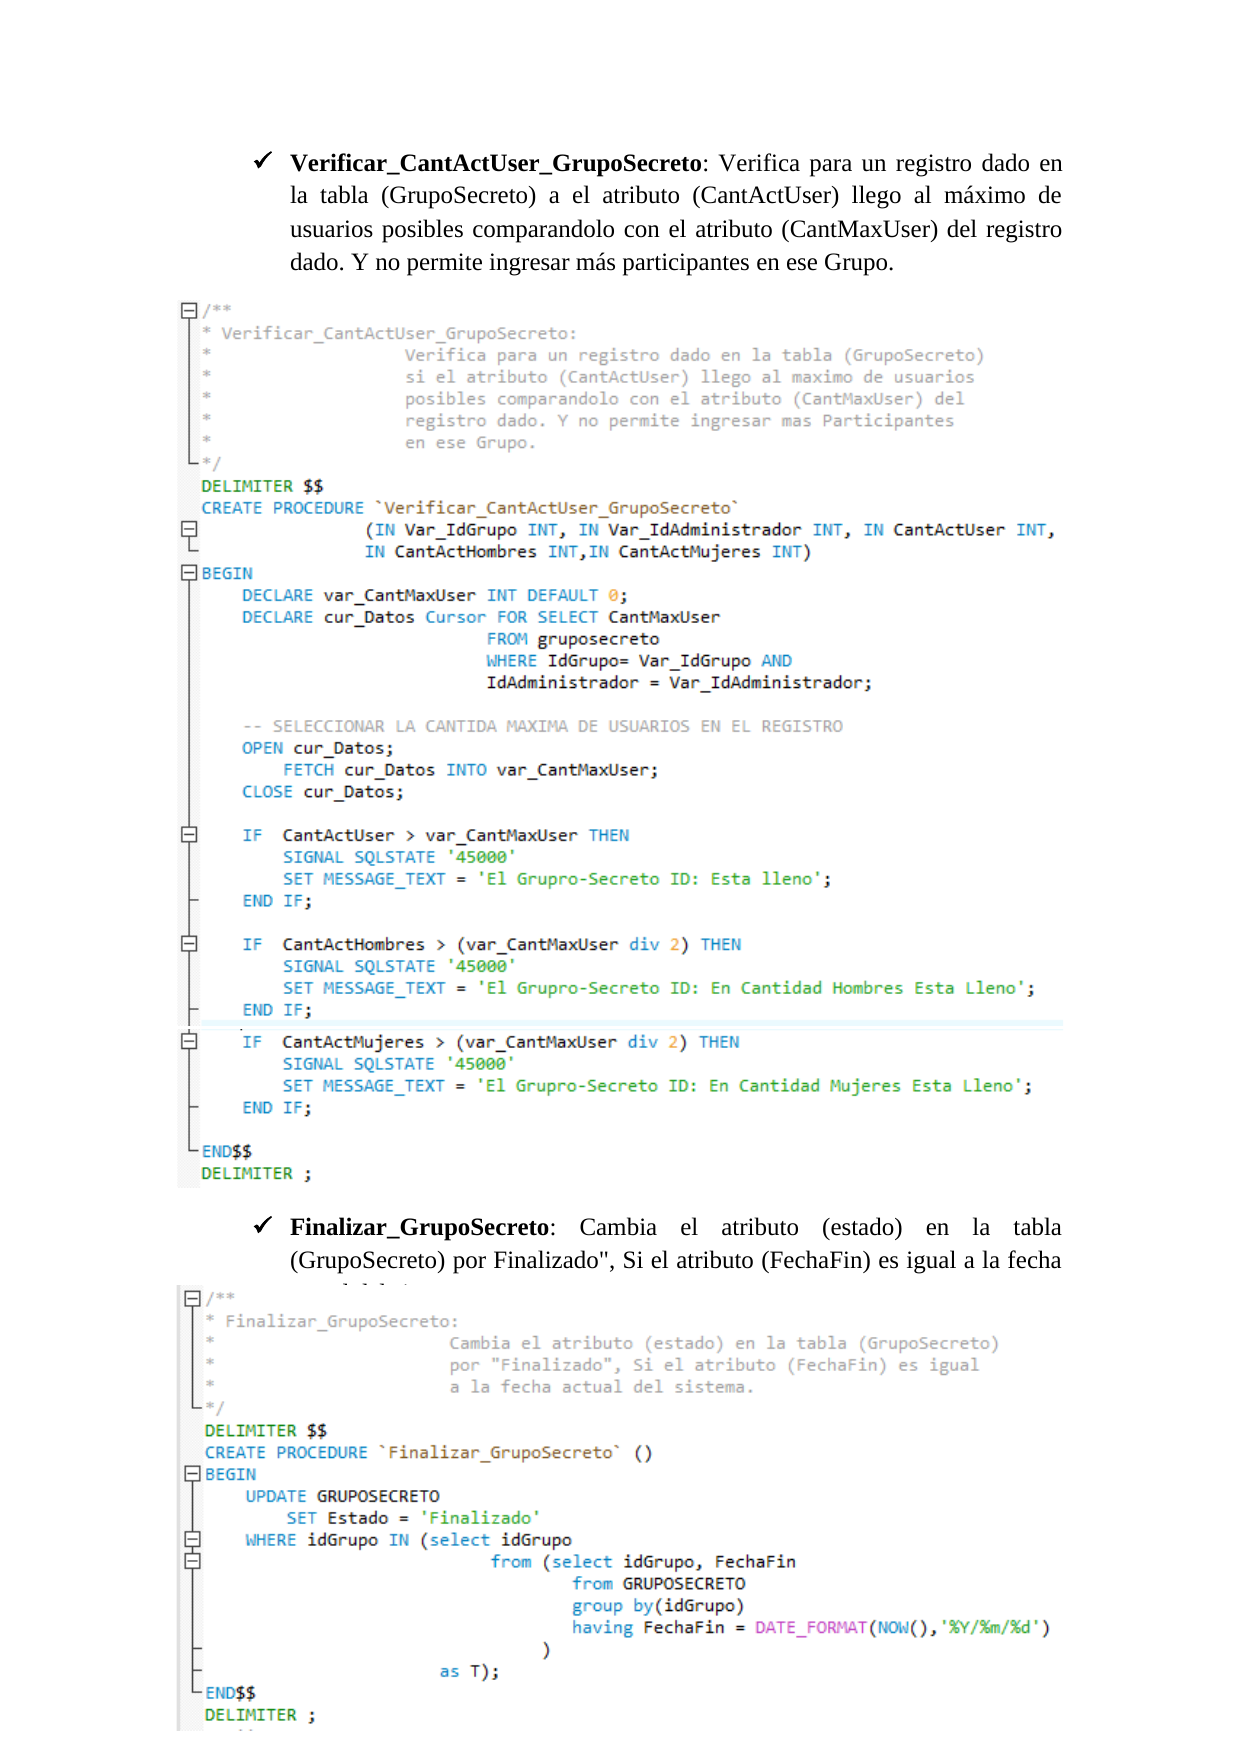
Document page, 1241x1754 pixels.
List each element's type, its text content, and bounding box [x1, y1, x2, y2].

list Verificar_CantActUser_GrupoSecreto: Verifica para un registro dado en la tabla (GrupoSecreto) a el atributo (CantActUser) llego al máximo de usuarios posibles comparandolo con el atributo (CantMaxUser) del registro dado. Y no permite ingresar más participantes en ese Grupo. [252, 148, 1063, 275]
picture [176, 1285, 1063, 1731]
list Finalizar_GrupoSecreto: Cambia el atributo (estado) en la tabla (GrupoSecreto) por Finalizado", Si el atributo (FechaFin) es igual a la fecha actual del sistema. [252, 1212, 1063, 1285]
picture [177, 300, 1064, 1026]
picture [177, 1029, 1064, 1188]
